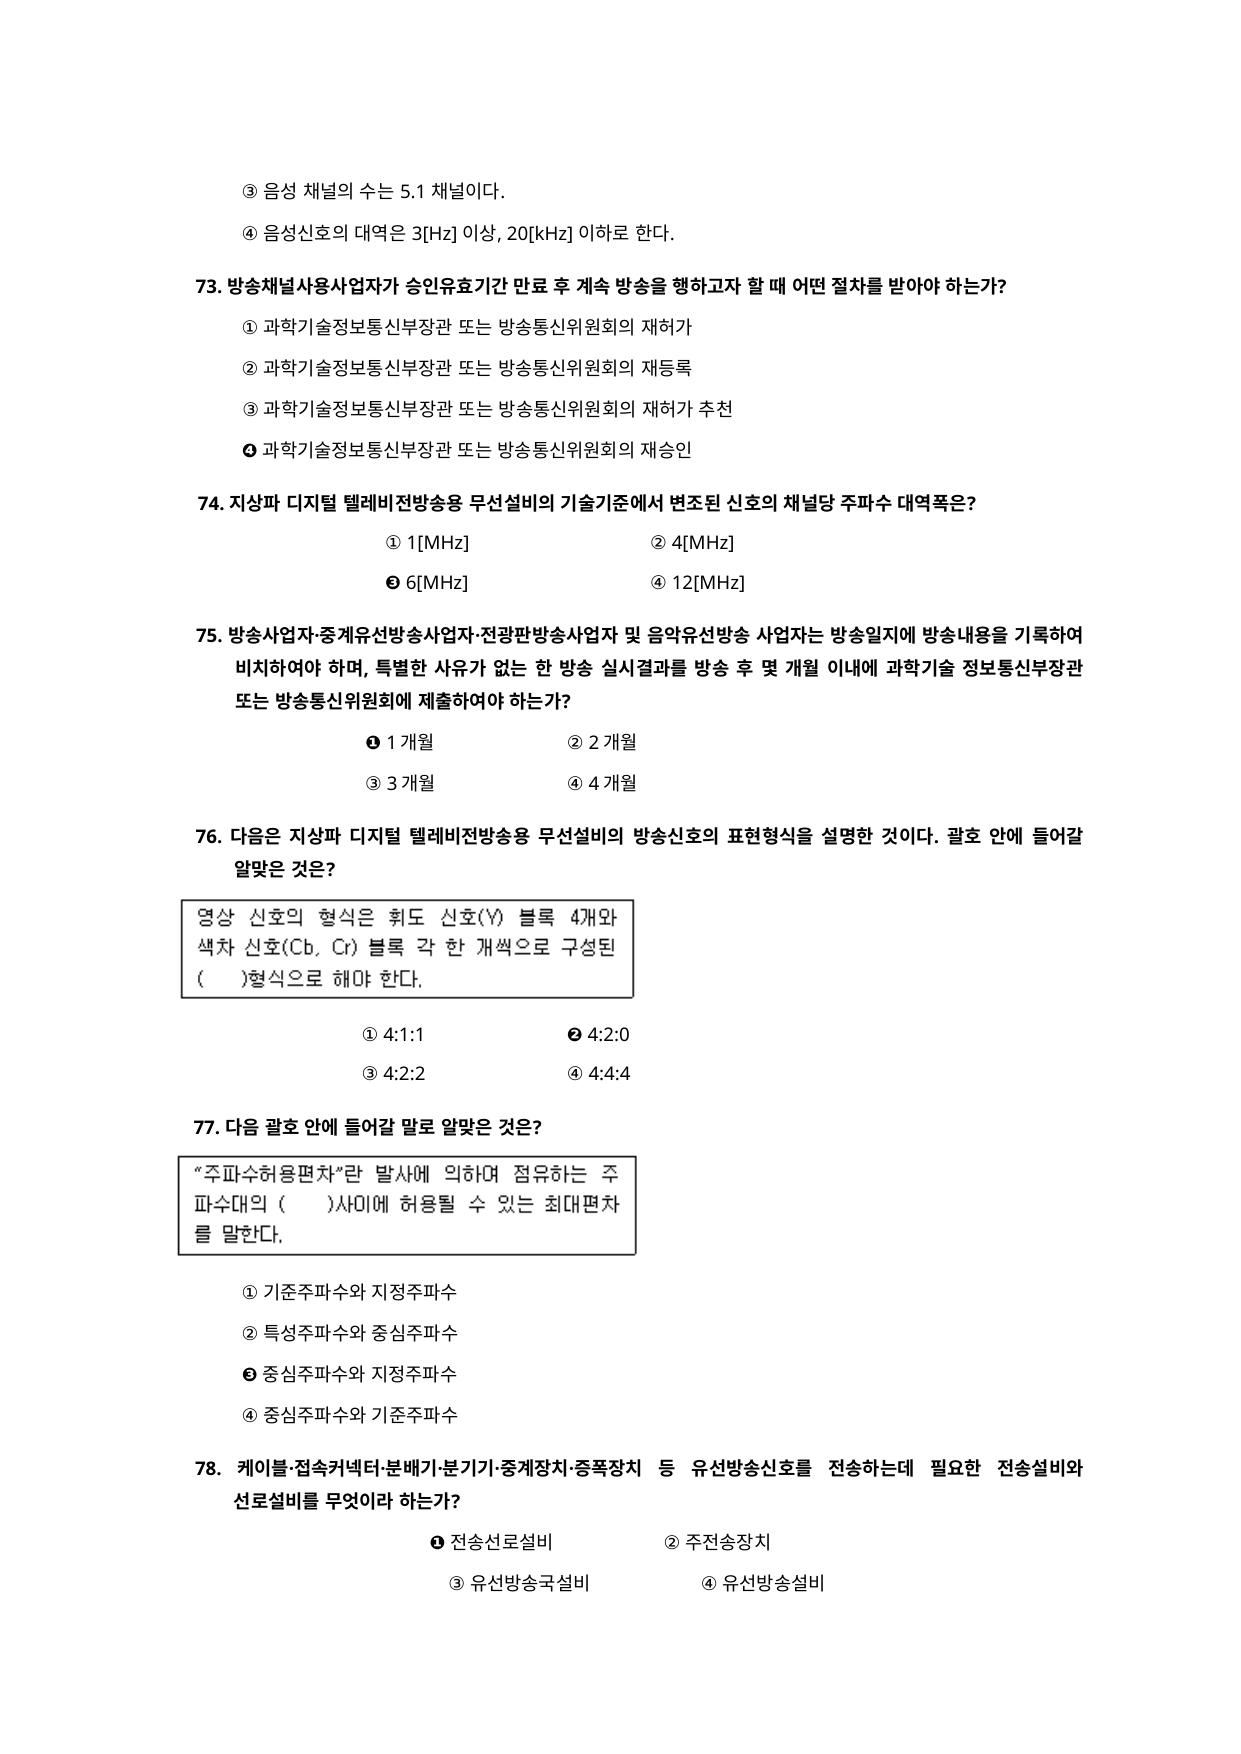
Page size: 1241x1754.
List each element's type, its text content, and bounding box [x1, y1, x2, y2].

text ③ 과학기술정보통신부장관 또는 방송통신위원회의 재허가 추천 [222, 394, 1084, 422]
text ④ 음성신호의 대역은 3[Hz] 이상, 20[kHz] 이하로 한다. [222, 218, 1084, 245]
text ① 4:1:1 ❷ 4:2:0 [342, 1021, 1084, 1047]
picture [175, 895, 639, 1002]
text ❸ 6[MHz] ④ 12[MHz] [365, 569, 1084, 595]
text ❶ 1개월 ② 2개월 [346, 727, 1084, 754]
text ① 과학기술정보통신부장관 또는 방송통신위원회의 재허가 [222, 312, 1084, 340]
text ② 특성주파수와 중심주파수 [222, 1319, 1084, 1346]
text 77. 다음 괄호 안에 들어갈 말로 알맞은 것은? [193, 1113, 1084, 1140]
text ① 1[MHz] ② 4[MHz] [365, 530, 1084, 555]
text 78. 케이블·접속커넥터·분배기·분기기·중계장치·증폭장치 등 유선방송신호를 전송하는데 필요한 전송설비와 선로설비를 무엇이라 하는가? [195, 1454, 1084, 1514]
text ③ 3개월 ④ 4개월 [345, 768, 1084, 796]
text ❶ 전송선로설비 ② 주전송장치 [410, 1527, 1084, 1555]
text 75. 방송사업자·중계유선방송사업자·전광판방송사업자 및 음악유선방송 사업자는 방송일지에 방송내용을 기록하여 비치하여야 하며, 특별한 사유가 없는 한 방송 실시결과를 방송 후 몇 개월 이내에 과학기술 정보통신부장관 또는 방송통신위원회에 제출하여야 하는가? [196, 621, 1084, 713]
text ③ 유선방송국설비 ④ 유선방송설비 [428, 1569, 1084, 1596]
text ③ 4:2:2 ④ 4:4:4 [342, 1061, 1084, 1086]
text ④ 중심주파수와 기준주파수 [222, 1401, 1084, 1428]
text ② 과학기술정보통신부장관 또는 방송통신위원회의 재등록 [222, 353, 1084, 381]
text ❹ 과학기술정보통신부장관 또는 방송통신위원회의 재승인 [222, 435, 1084, 462]
text ① 기준주파수와 지정주파수 [222, 1278, 1084, 1305]
text ❸ 중심주파수와 지정주파수 [222, 1359, 1084, 1387]
picture [175, 1153, 640, 1259]
text ③ 음성 채널의 수는 5.1 채널이다. [222, 177, 1084, 204]
text 74. 지상파 디지털 텔레비전방송용 무선설비의 기술기준에서 변조된 신호의 채널당 주파수 대역폭은? [198, 489, 1084, 516]
text 73. 방송채널사용사업자가 승인유효기간 만료 후 계속 방송을 행하고자 할 때 어떤 절차를 받아야 하는가? [195, 272, 1084, 299]
text 76. 다음은 지상파 디지털 텔레비전방송용 무선설비의 방송신호의 표현형식을 설명한 것이다. 괄호 안에 들어갈 알맞은 것은? [195, 822, 1084, 882]
